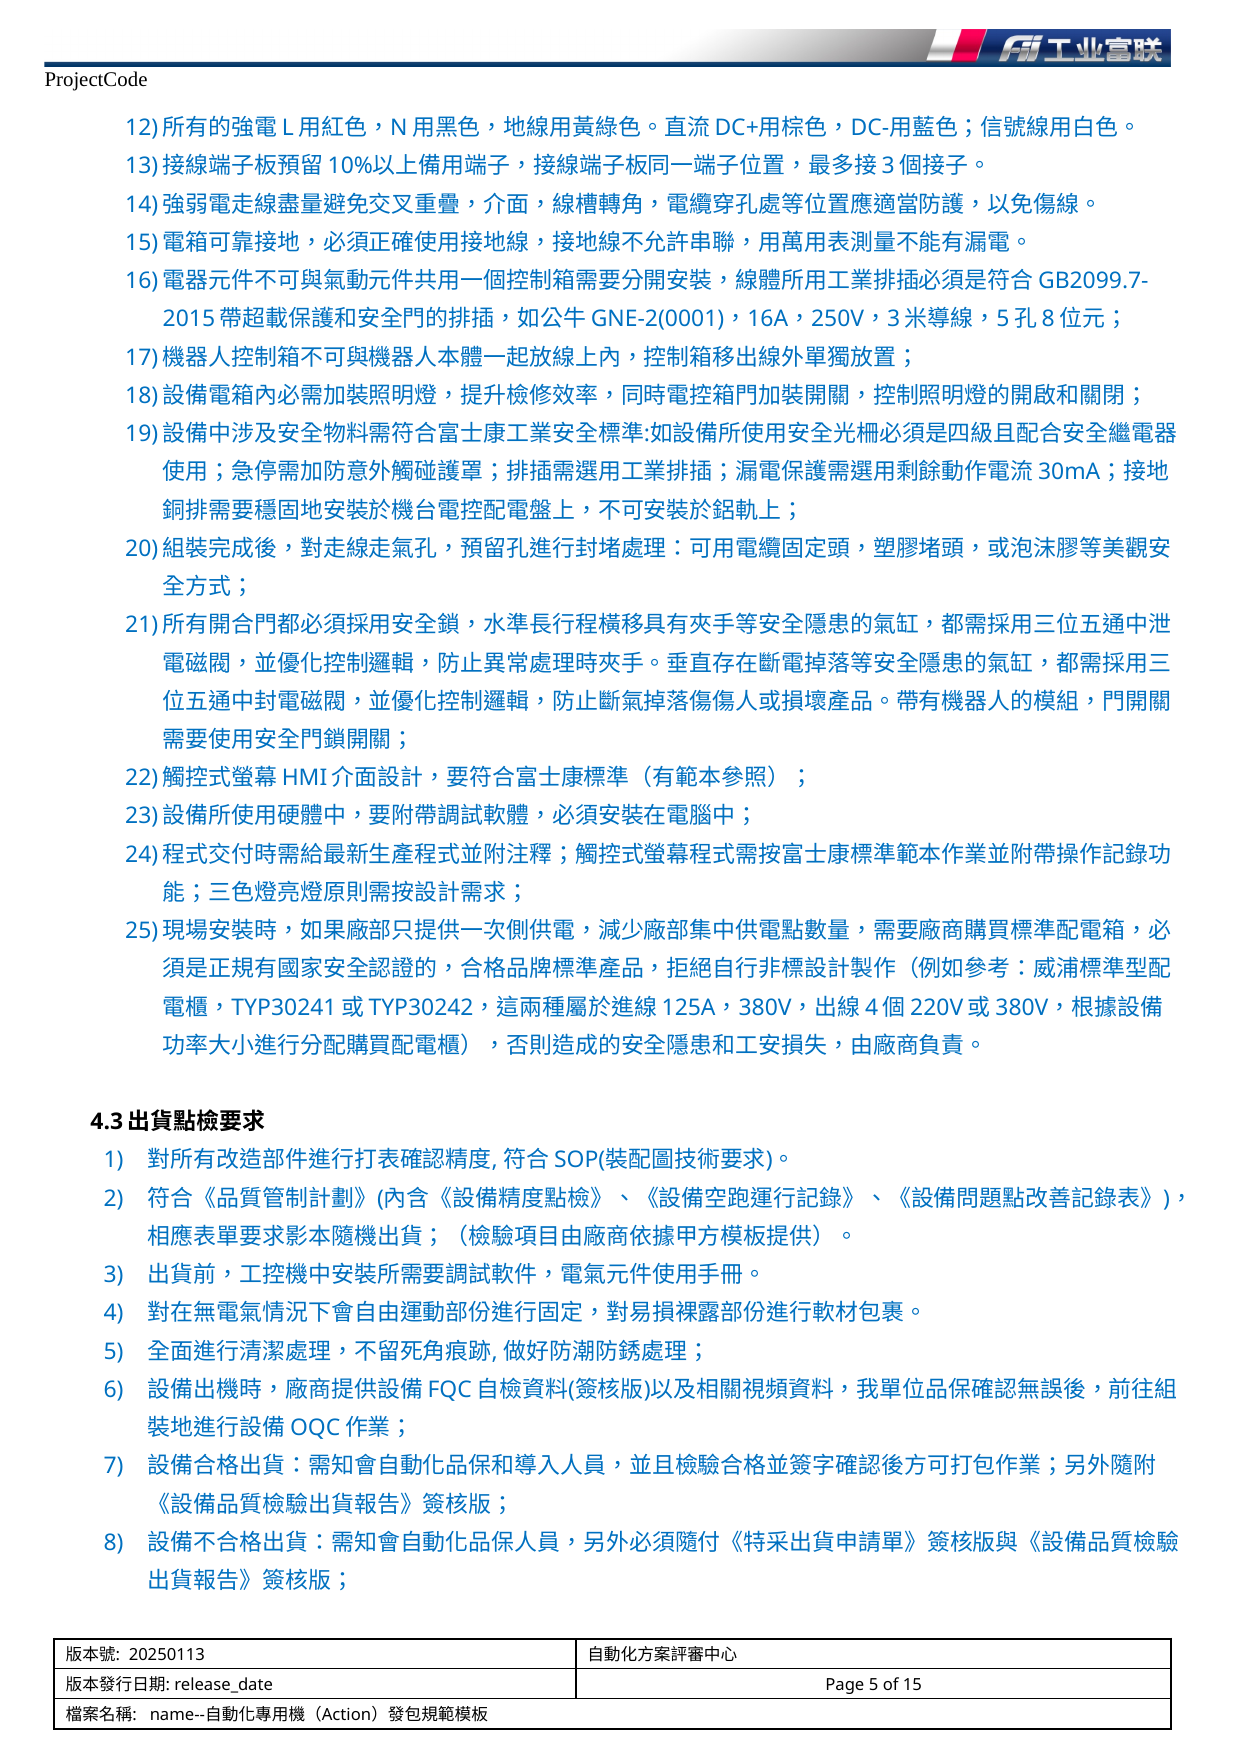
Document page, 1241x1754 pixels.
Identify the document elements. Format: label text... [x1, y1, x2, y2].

list 設備中涉及安全物料需符合富士康工業安全標準:如設備所使用安全光柵必須是四級且配合安全繼電器使用；急停需加防意外觸碰護罩；排插需選用工業排插；漏電保護需選用剩餘動作電流30mA；接地銅排需要穩固地安裝於機台電控配電盤上，不可安裝於鋁軌上； [125, 413, 1181, 527]
list 機器人控制箱不可與機器人本體一起放線上內，控制箱移出線外單獨放置； [125, 336, 1181, 374]
list 電箱可靠接地，必須正確使用接地線，接地線不允許串聯，用萬用表測量不能有漏電。 [125, 221, 1181, 260]
text 4.3出貨點檢要求 [44, 1101, 1181, 1139]
list 程式交付時需給最新生產程式並附注釋；觸控式螢幕程式需按富士康標準範本作業並附帶操作記錄功能；三色燈亮燈原則需按設計需求； [125, 833, 1181, 909]
list 出貨前，工控機中安裝所需要調試軟件，電氣元件使用手冊。 [103, 1254, 1181, 1292]
list 強弱電走線盡量避免交叉重疊，介面，線槽轉角，電纜穿孔處等位置應適當防護，以免傷線。 [125, 183, 1181, 221]
list 符合《品質管制計劃》(內含《設備精度點檢》、《設備空跑運行記錄》、《設備問題點改善記錄表》)，相應表單要求影本隨機出貨；（檢驗項目由廠商依據甲方模板提供）。 [103, 1177, 1181, 1254]
list 所有開合門都必須採用安全鎖，水準長行程橫移具有夾手等安全隱患的氣缸，都需採用三位五通中泄電磁閥，並優化控制邏輯，防止異常處理時夾手。垂直存在斷電掉落等安全隱患的氣缸，都需採用三位五通中封電磁閥，並優化控制邏輯，防止斷氣掉落傷傷人或損壞產品。帶有機器人的模組，門開關需要使用安全門鎖開關； [125, 604, 1181, 757]
list 所有的強電L用紅色，N用黑色，地線用黃綠色。直流DC+用棕色，DC-用藍色；信號線用白色。 [125, 107, 1181, 145]
list 設備出機時，廠商提供設備FQC自檢資料(簽核版)以及相關視頻資料，我單位品保確認無誤後，前往組裝地進行設備OQC作業； [103, 1368, 1181, 1445]
list 全面進行清潔處理，不留死角痕跡, 做好防潮防銹處理； [103, 1330, 1181, 1368]
picture [44, 29, 1171, 67]
list 設備不合格出貨：需知會自動化品保人員，另外必須隨付《特采出貨申請單》簽核版與《設備品質檢驗出貨報告》簽核版； [103, 1521, 1181, 1598]
list 對所有改造部件進行打表確認精度, 符合SOP(裝配圖技術要求)。 [103, 1139, 1181, 1177]
list 設備合格出貨：需知會自動化品保和導入人員，並且檢驗合格並簽字確認後方可打包作業；另外隨附《設備品質檢驗出貨報告》簽核版； [103, 1445, 1181, 1521]
list 觸控式螢幕HMI介面設計，要符合富士康標準（有範本參照）； [125, 757, 1181, 795]
list 現場安裝時，如果廠部只提供一次側供電，減少廠部集中供電點數量，需要廠商購買標準配電箱，必須是正規有國家安全認證的，合格品牌標準產品，拒絕自行非標設計製作（例如參考：威浦標準型配電櫃，TYP30241或TYP30242，這兩種屬於進線125A，380V，出線4個220V或380V，根據設備功率大小進行分配購買配電櫃），否則造成的安全隱患和工安損失，由廠商負責。 [125, 909, 1181, 1062]
list 設備電箱內必需加裝照明燈，提升檢修效率，同時電控箱門加裝開關，控制照明燈的開啟和關閉； [125, 374, 1181, 413]
list 設備所使用硬體中，要附帶調試軟體，必須安裝在電腦中； [125, 795, 1181, 833]
list 電器元件不可與氣動元件共用一個控制箱需要分開安裝，線體所用工業排插必須是符合GB2099.7-2015帶超載保護和安全門的排插，如公牛GNE-2(0001)，16A，250V，3米導線，5孔8位元； [125, 260, 1181, 336]
list 組裝完成後，對走線走氣孔，預留孔進行封堵處理：可用電纜固定頭，塑膠堵頭，或泡沫膠等美觀安全方式； [125, 527, 1181, 604]
list 對在無電氣情況下會自由運動部份進行固定，對易損裸露部份進行軟材包裹。 [103, 1292, 1181, 1330]
list 接線端子板預留10%以上備用端子，接線端子板同一端子位置，最多接3個接子。 [125, 145, 1181, 183]
